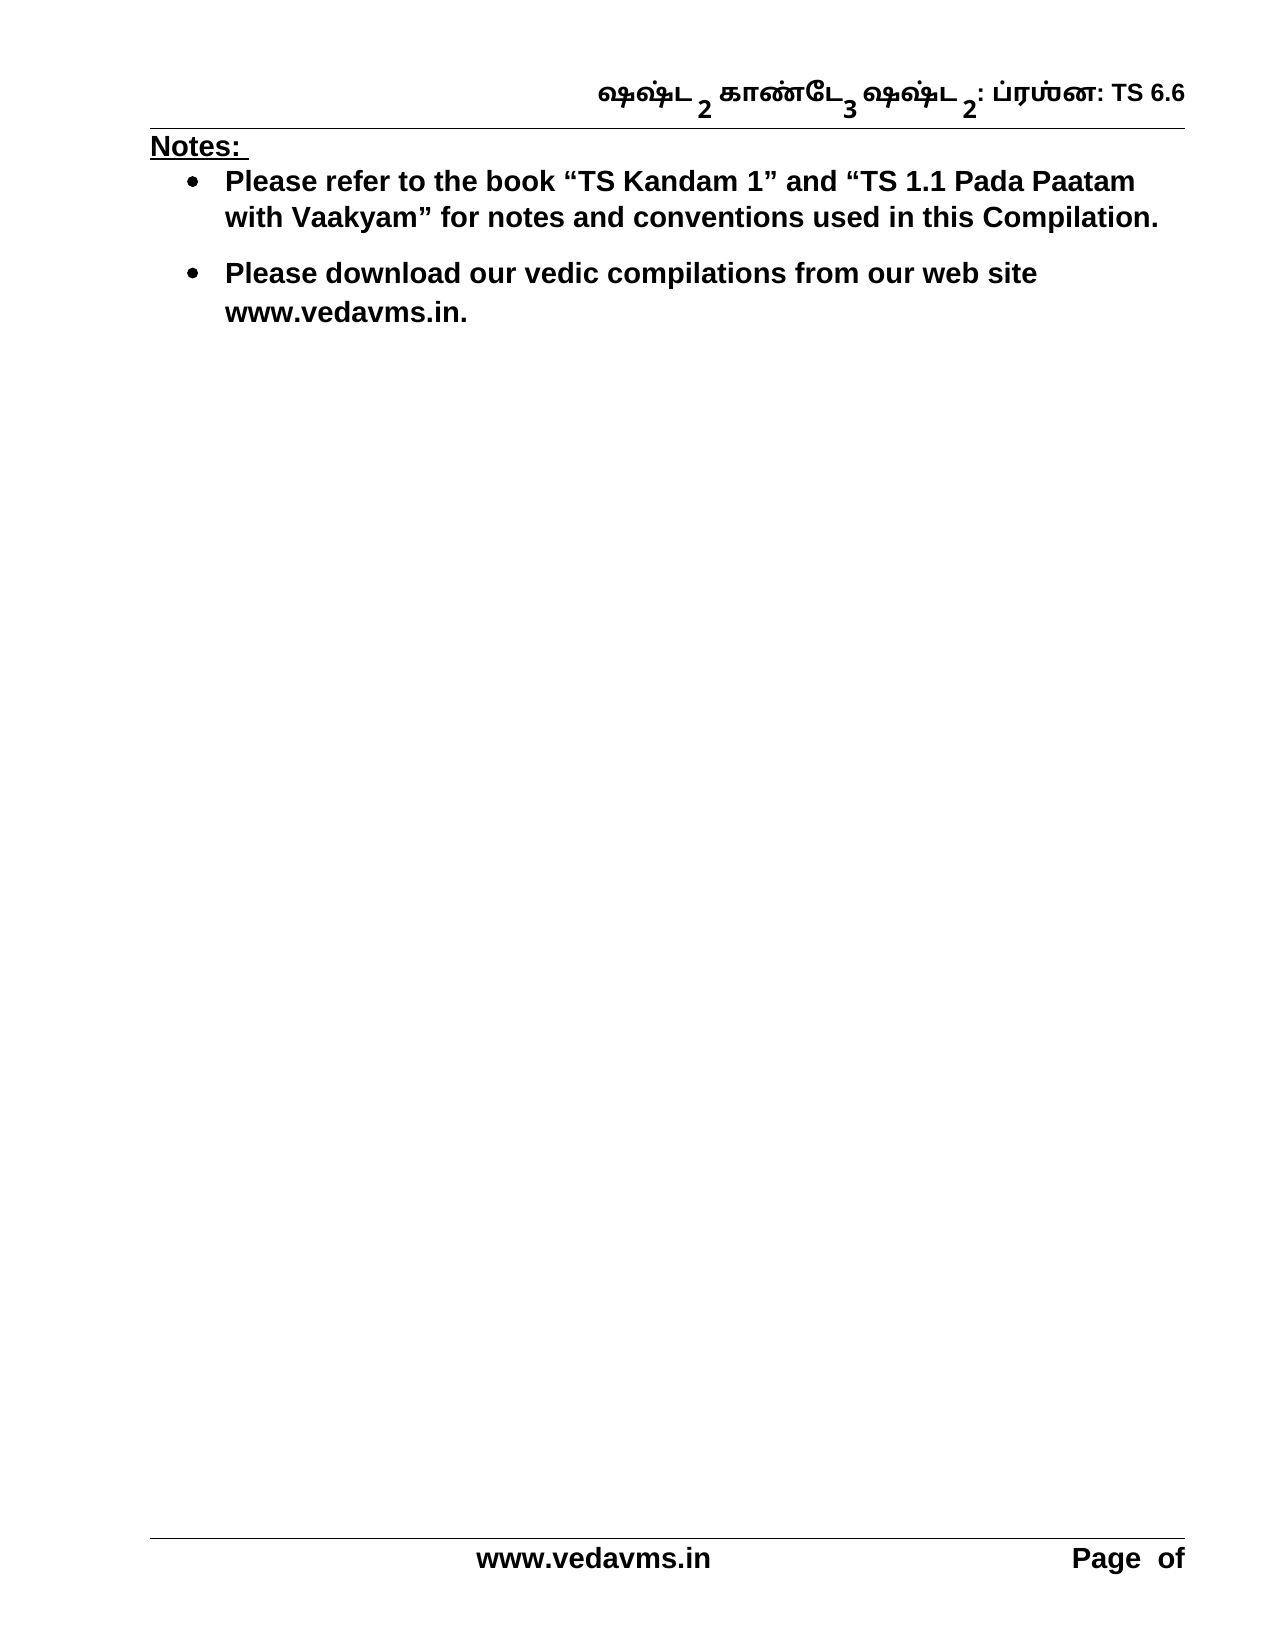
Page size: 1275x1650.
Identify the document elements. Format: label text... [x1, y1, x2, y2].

list Please download our vedic compilations from our web site www.vedavms.in. [187, 256, 1185, 328]
text Notes: [150, 129, 1184, 163]
list Please refer to the book “TS Kandam 1” and “TS 1.1 Pada Paatam with Vaakyam” for notes and conventions used in this Compilation. [187, 164, 1184, 233]
